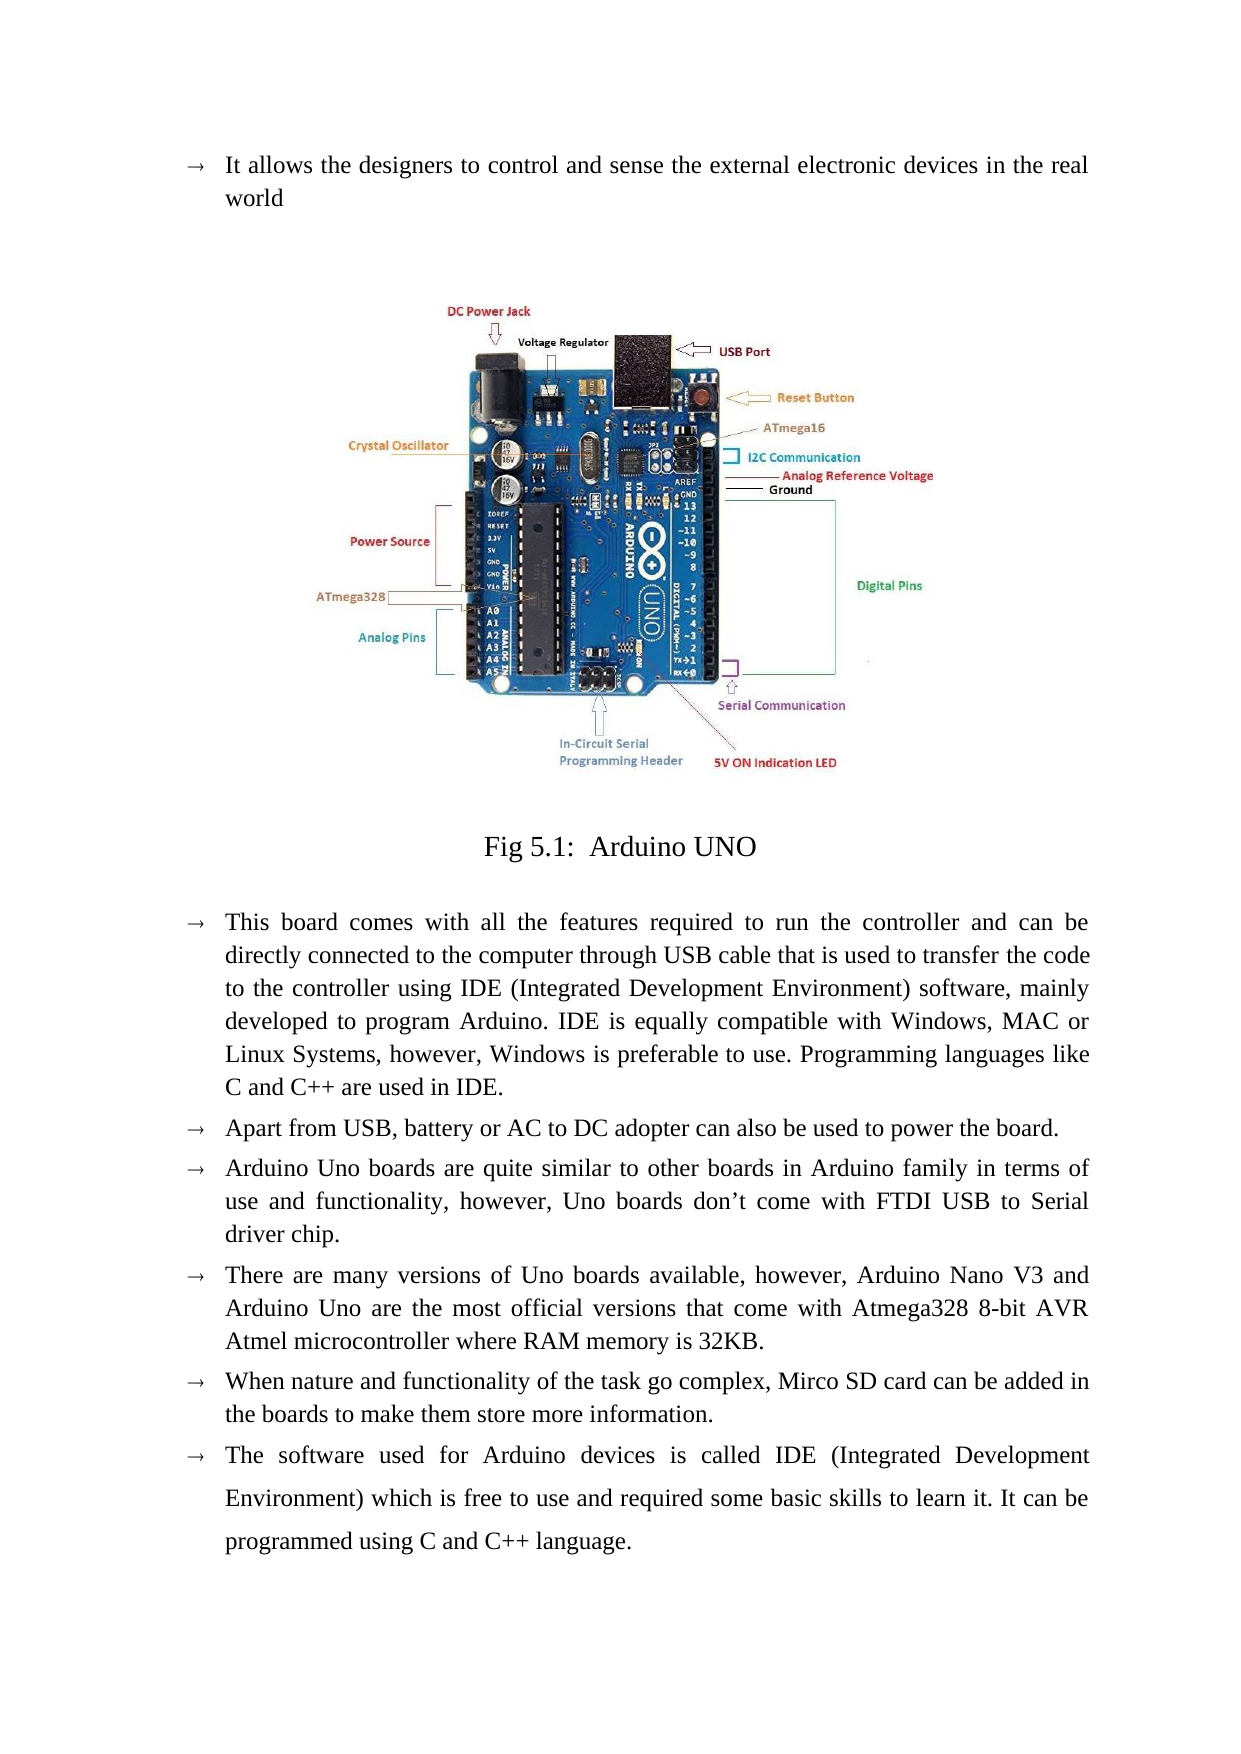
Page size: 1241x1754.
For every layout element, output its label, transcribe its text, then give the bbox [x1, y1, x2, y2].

list Apart from USB, battery or AC to DC adopter can also be used to power the board. [187, 1113, 1090, 1141]
list This board comes with all the features required to run the controller and can be directly connected to the computer through USB cable that is used to transfer the code to the controller using IDE (Integrated Development Environment) software, mainly developed to program Arduino. IDE is equally compatible with Windows, MAC or Linux Systems, however, Windows is preferable to use. Programming languages like C and C++ are used in IDE. [187, 907, 1090, 1101]
list Arduino Uno boards are quite similar to other boards in Arduino family in terms of use and functionality, however, Uno boards don’t come with FTDI USB to Serial driver chip. [187, 1153, 1090, 1248]
text Fig 5.1: Arduino UNO [150, 829, 1090, 863]
list There are many versions of Uno boards available, however, Arduino Nano V3 and Arduino Uno are the most official versions that come with Atmega328 8-bit AVR Atmel microcontroller where RAM memory is 32KB. [187, 1260, 1090, 1354]
list When nature and functionality of the task go complex, Mirco SD card can be added in the boards to make them store more information. [187, 1366, 1090, 1428]
list The software used for Arduino devices is called IDE (Integrated Development Environment) which is free to use and required some basic skills to learn it. It can be programmed using C and C++ language. [187, 1440, 1090, 1555]
list It allows the designers to control and sense the external electronic devices in the real world [187, 150, 1090, 212]
picture [307, 305, 933, 799]
